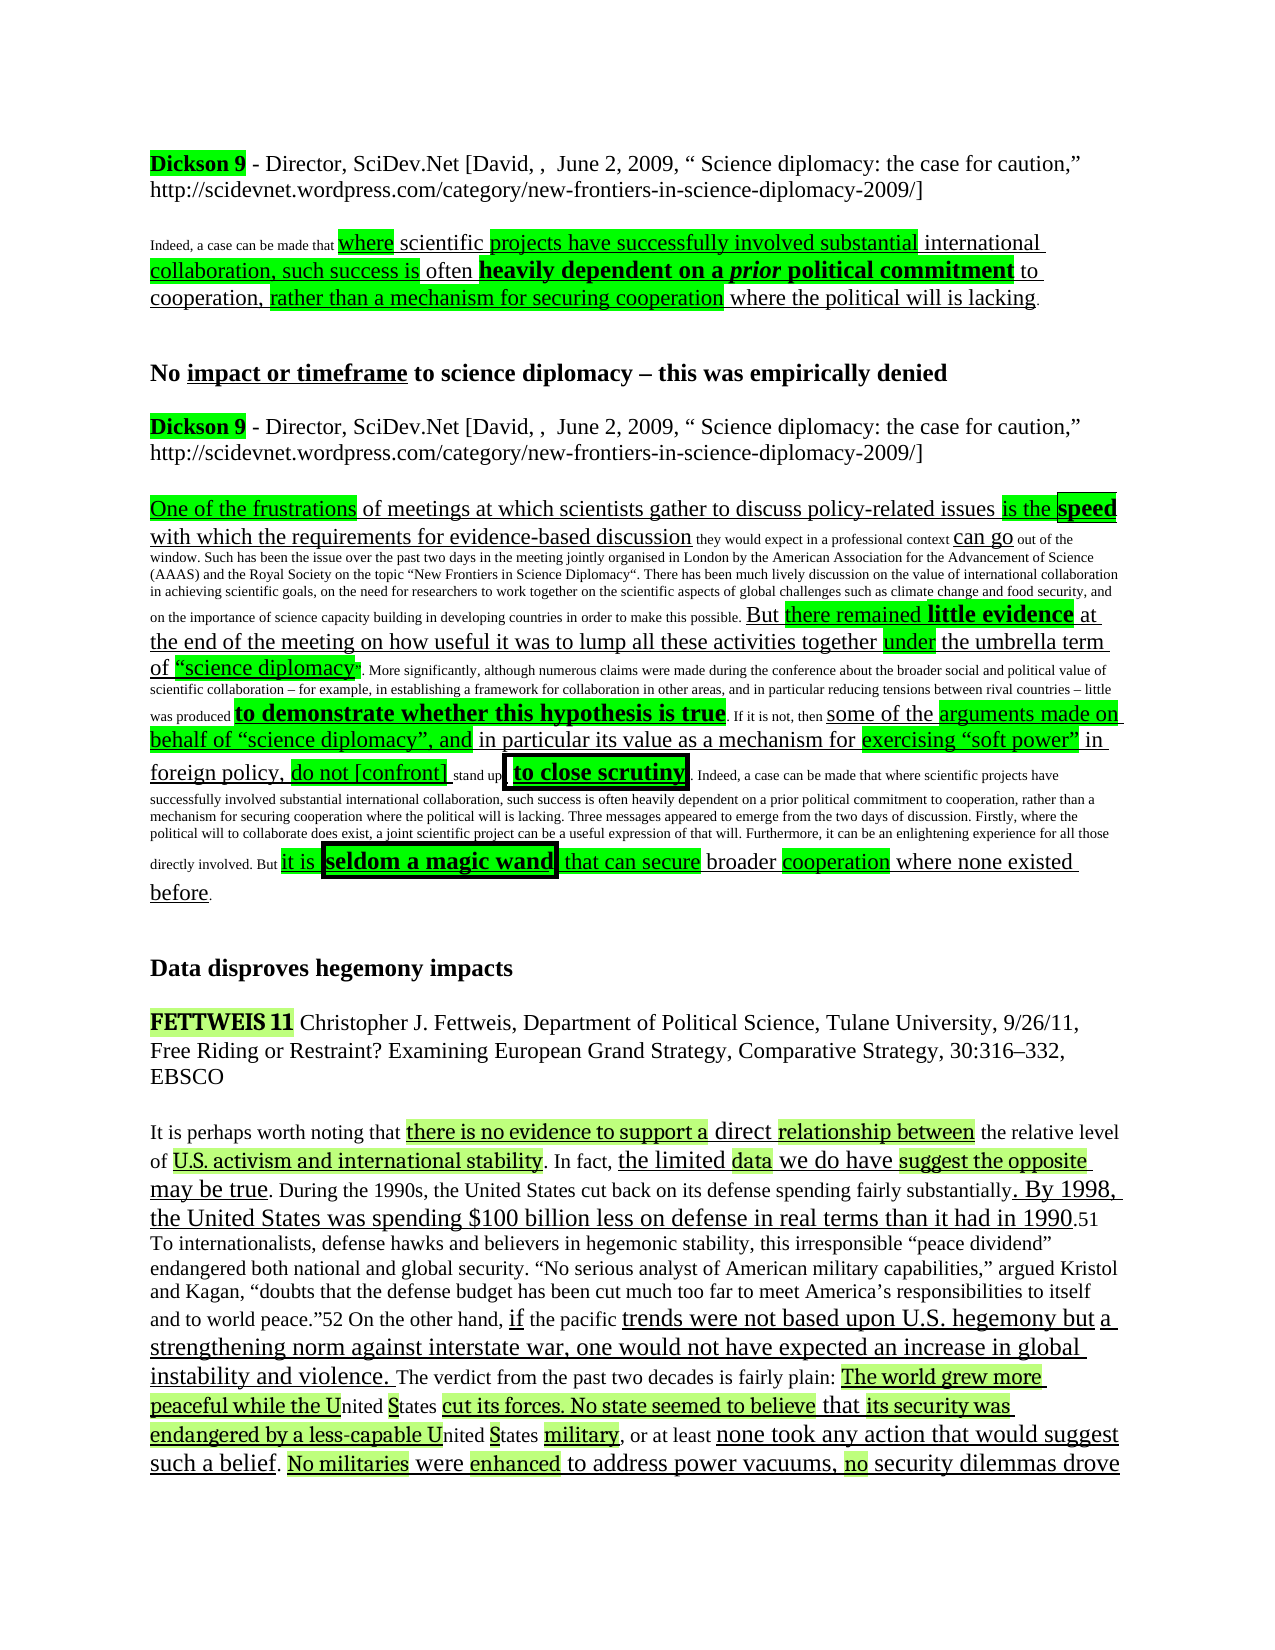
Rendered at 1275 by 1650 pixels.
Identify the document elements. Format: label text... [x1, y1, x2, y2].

text Dickson 9 - Director, SciDev.Net [David, , June 2, 2009, “ Science diplomacy: the case for caution,” http://scidevnet.wordpress.com/category/new-frontiers-in-science-diplomacy-2009/] [150, 150, 1125, 203]
text Dickson 9 - Director, SciDev.Net [David, , June 2, 2009, “ Science diplomacy: the case for caution,” http://scidevnet.wordpress.com/category/new-frontiers-in-science-diplomacy-2009/] [150, 413, 1125, 466]
text One of the frustrations of meetings at which scientists gather to discuss policy-related issues is the speed with which the requirements for evidence-based discussion they would expect in a professional context can go out of the window. Such has been the issue over the past two days in the meeting jointly organised in London by the American Association for the Advancement of Science (AAAS) and the Royal Society on the topic “New Frontiers in Science Diplomacy“. There has been much lively discussion on the value of international collaboration in achieving scientific goals, on the need for researchers to work together on the scientific aspects of global challenges such as climate change and food security, and on the importance of science capacity building in developing countries in order to make this possible. But there remained little evidence at the end of the meeting on how useful it was to lump all these activities together under the umbrella term of “science diplomacy”. More significantly, although numerous claims were made during the conference about the broader social and political value of scientific collaboration – for example, in establishing a framework for collaboration in other areas, and in particular reducing tensions between rival countries – little was produced to demonstrate whether this hypothesis is true. If it is not, then some of the arguments made on behalf of “science diplomacy”, and in particular its value as a mechanism for exercising “soft power” in foreign policy, do not [confront] stand up to close scrutiny. Indeed, a case can be made that where scientific projects have successfully involved substantial international collaboration, such success is often heavily dependent on a prior political commitment to cooperation, rather than a mechanism for securing cooperation where the political will is lacking. Three messages appeared to emerge from the two days of discussion. Firstly, where the political will to collaborate does exist, a joint scientific project can be a useful expression of that will. Furthermore, it can be an enlightening experience for all those directly involved. But it is seldom a magic wand that can secure broader cooperation where none existed before. [150, 492, 1125, 906]
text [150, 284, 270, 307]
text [150, 1116, 1125, 1477]
text FETTWEIS 11 Christopher J. Fettweis, Department of Political Science, Tulane University, 9/26/11, Free Riding or Restraint? Examining European Grand Strategy, Comparative Strategy, 30:316–332, EBSCO [150, 1008, 1125, 1089]
text Indeed, a case can be made that where scientific projects have successfully involved substantial international collaboration, such success is often heavily dependent on a prior political commitment to cooperation, rather than a mechanism for securing cooperation where the political will is lacking. [724, 229, 1125, 311]
subtitle No impact or timeframe to science diplomacy – this was empirically denied [150, 358, 1125, 386]
subtitle Data disproves hegemony impacts [150, 953, 1125, 982]
